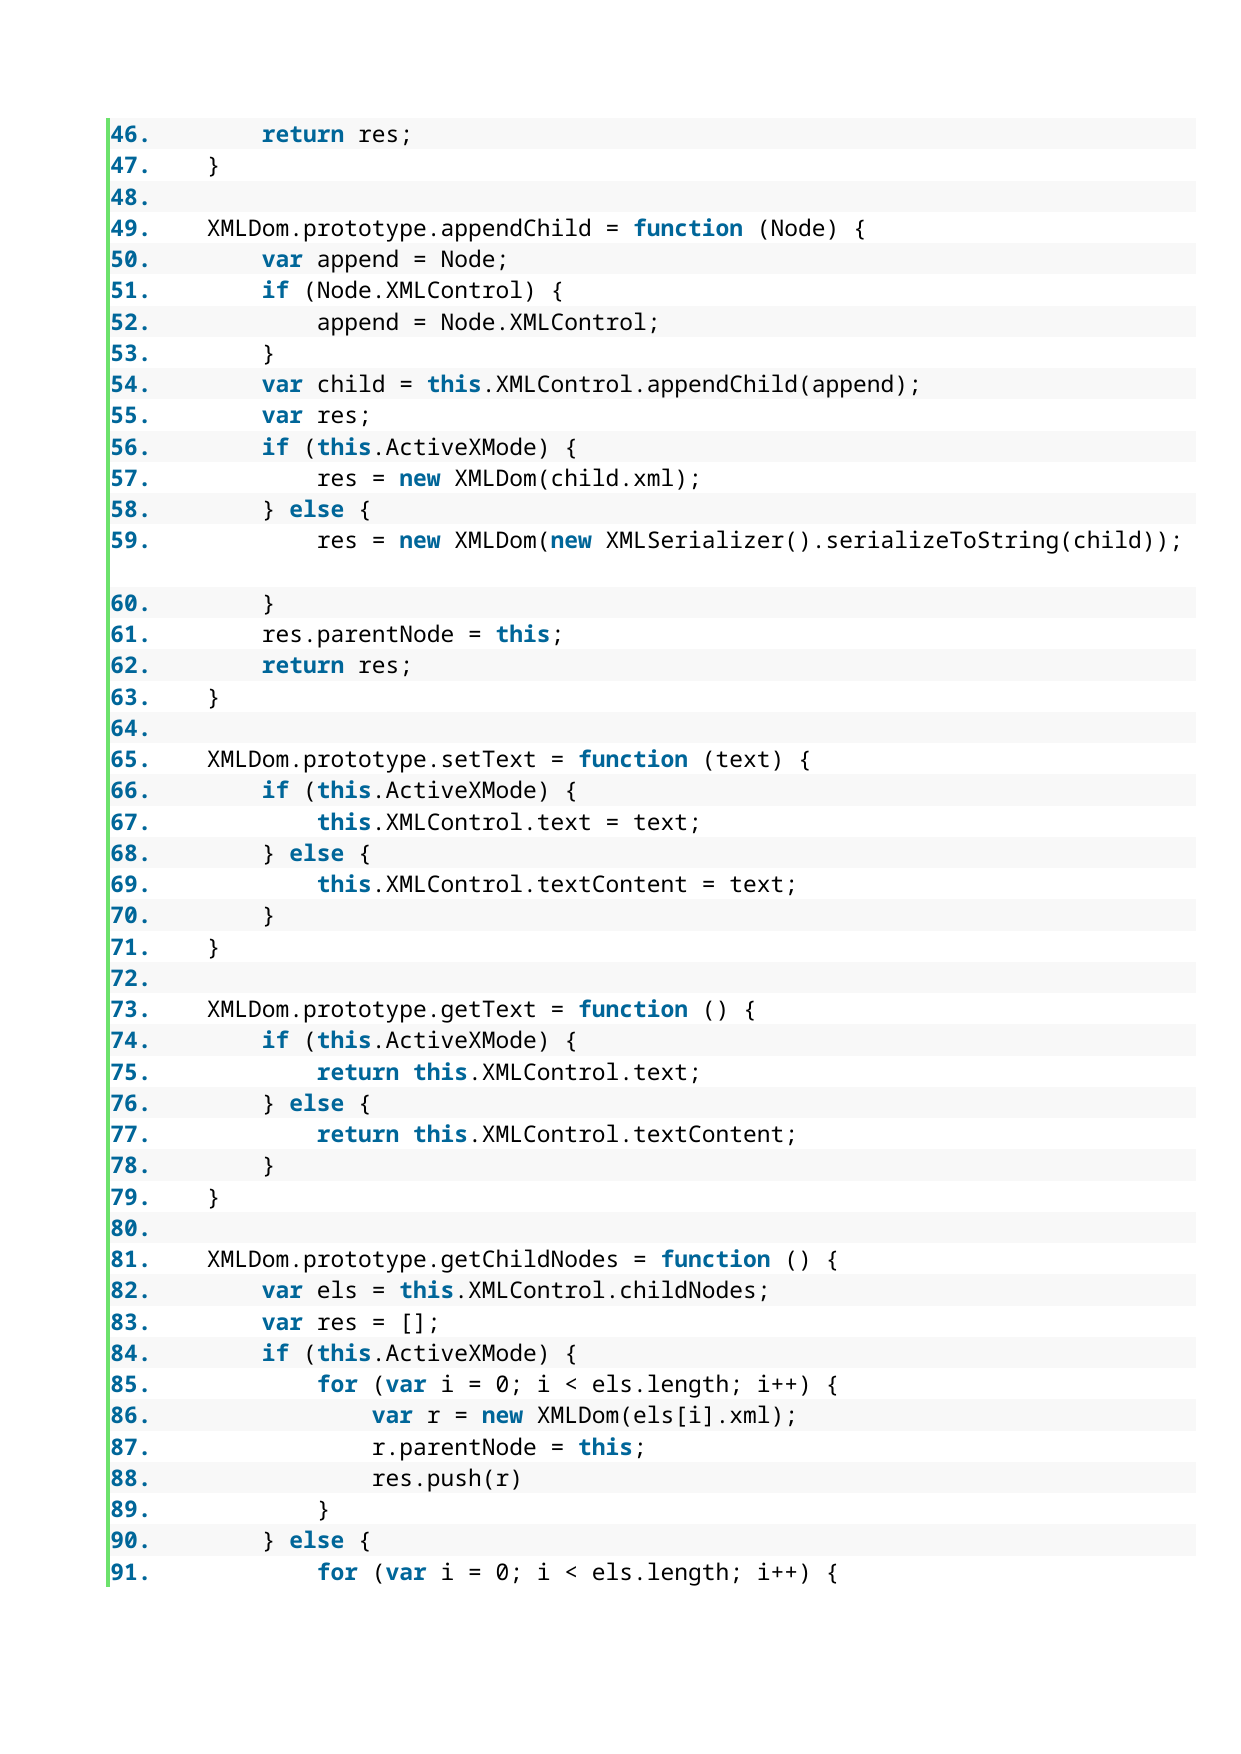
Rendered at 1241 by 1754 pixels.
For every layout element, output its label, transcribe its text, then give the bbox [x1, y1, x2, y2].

list r.parentNode = this; [110, 1431, 1196, 1462]
list var r = new XMLDom(els[i].xml); [110, 1399, 1196, 1431]
list } [110, 1181, 1196, 1212]
list } else { [110, 1087, 1196, 1118]
list XMLDom.prototype.appendChild = function (Node) { [110, 212, 1196, 243]
list res = new XMLDom(new XMLSerializer().serializeToString(child)); [110, 524, 1196, 587]
list return res; [110, 118, 1196, 149]
list } [110, 337, 1196, 368]
list if (this.ActiveXMode) { [110, 1024, 1196, 1056]
list if (this.ActiveXMode) { [110, 774, 1196, 806]
list } [110, 587, 1196, 618]
list if (this.ActiveXMode) { [110, 431, 1196, 462]
list } [110, 1493, 1196, 1524]
list append = Node.XMLControl; [110, 306, 1196, 337]
list for (var i = 0; i < els.length; i++) { [110, 1368, 1196, 1399]
list } else { [110, 493, 1196, 524]
list } [110, 1149, 1196, 1181]
list this.XMLControl.textContent = text; [110, 868, 1196, 899]
list } else { [110, 837, 1196, 868]
list return res; [110, 649, 1196, 681]
list var res = []; [110, 1306, 1196, 1337]
list this.XMLControl.text = text; [110, 806, 1196, 837]
list } [110, 931, 1196, 962]
list return this.XMLControl.textContent; [110, 1118, 1196, 1149]
list res.push(r) [110, 1462, 1196, 1493]
list } else { [110, 1524, 1196, 1556]
list var els = this.XMLControl.childNodes; [110, 1274, 1196, 1306]
list XMLDom.prototype.getText = function () { [110, 993, 1196, 1024]
list for (var i = 0; i < els.length; i++) { [110, 1556, 1196, 1587]
list if (Node.XMLControl) { [110, 274, 1196, 306]
list XMLDom.prototype.getChildNodes = function () { [110, 1243, 1196, 1274]
list res.parentNode = this; [110, 618, 1196, 649]
list return this.XMLControl.text; [110, 1056, 1196, 1087]
list var res; [110, 399, 1196, 431]
list } [110, 681, 1196, 712]
list } [110, 899, 1196, 931]
list var append = Node; [110, 243, 1196, 274]
list var child = this.XMLControl.appendChild(append); [110, 368, 1196, 399]
list } [110, 149, 1196, 181]
list if (this.ActiveXMode) { [110, 1337, 1196, 1368]
list XMLDom.prototype.setText = function (text) { [110, 743, 1196, 774]
list res = new XMLDom(child.xml); [110, 462, 1196, 493]
